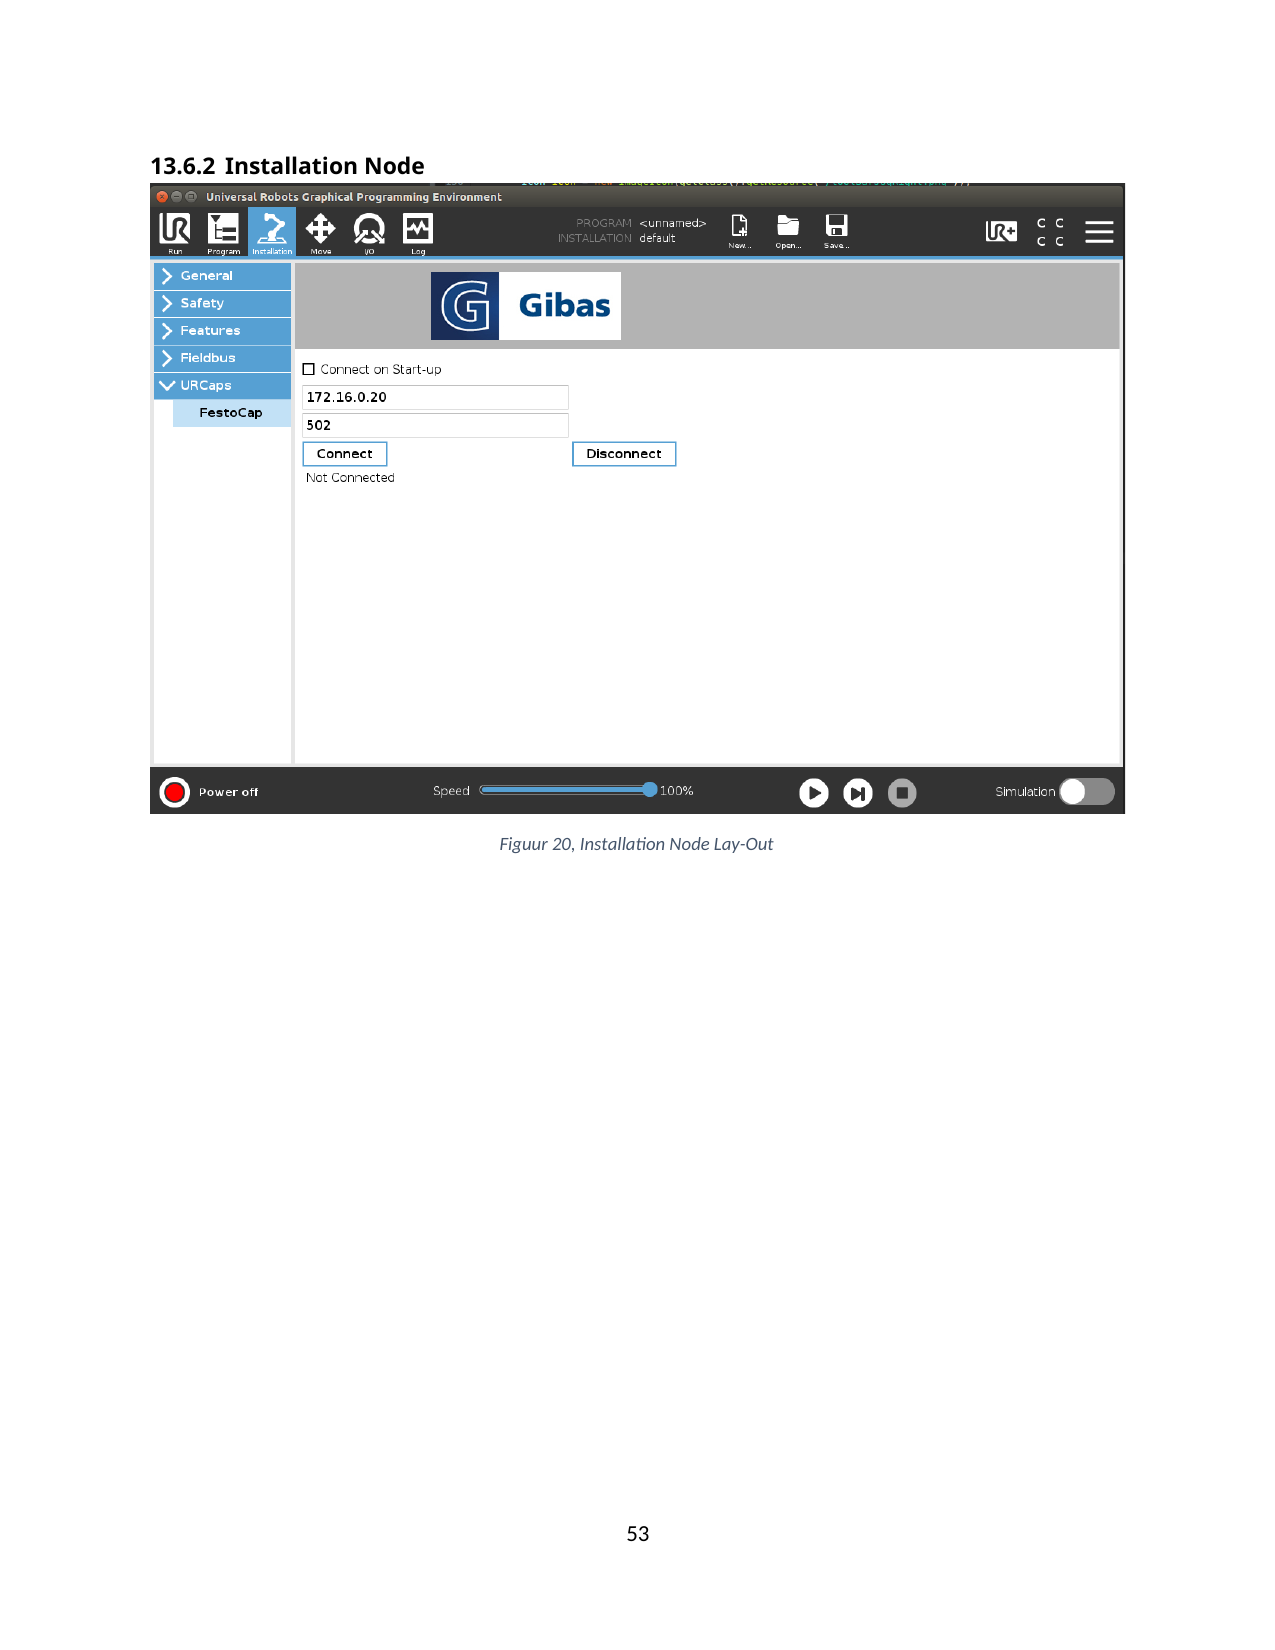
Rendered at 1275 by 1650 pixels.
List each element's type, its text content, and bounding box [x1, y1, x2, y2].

subtitle Installation Node [150, 150, 1125, 181]
text Figuur 20, Installation Node Lay-Out [150, 832, 1125, 855]
picture [150, 183, 1125, 814]
